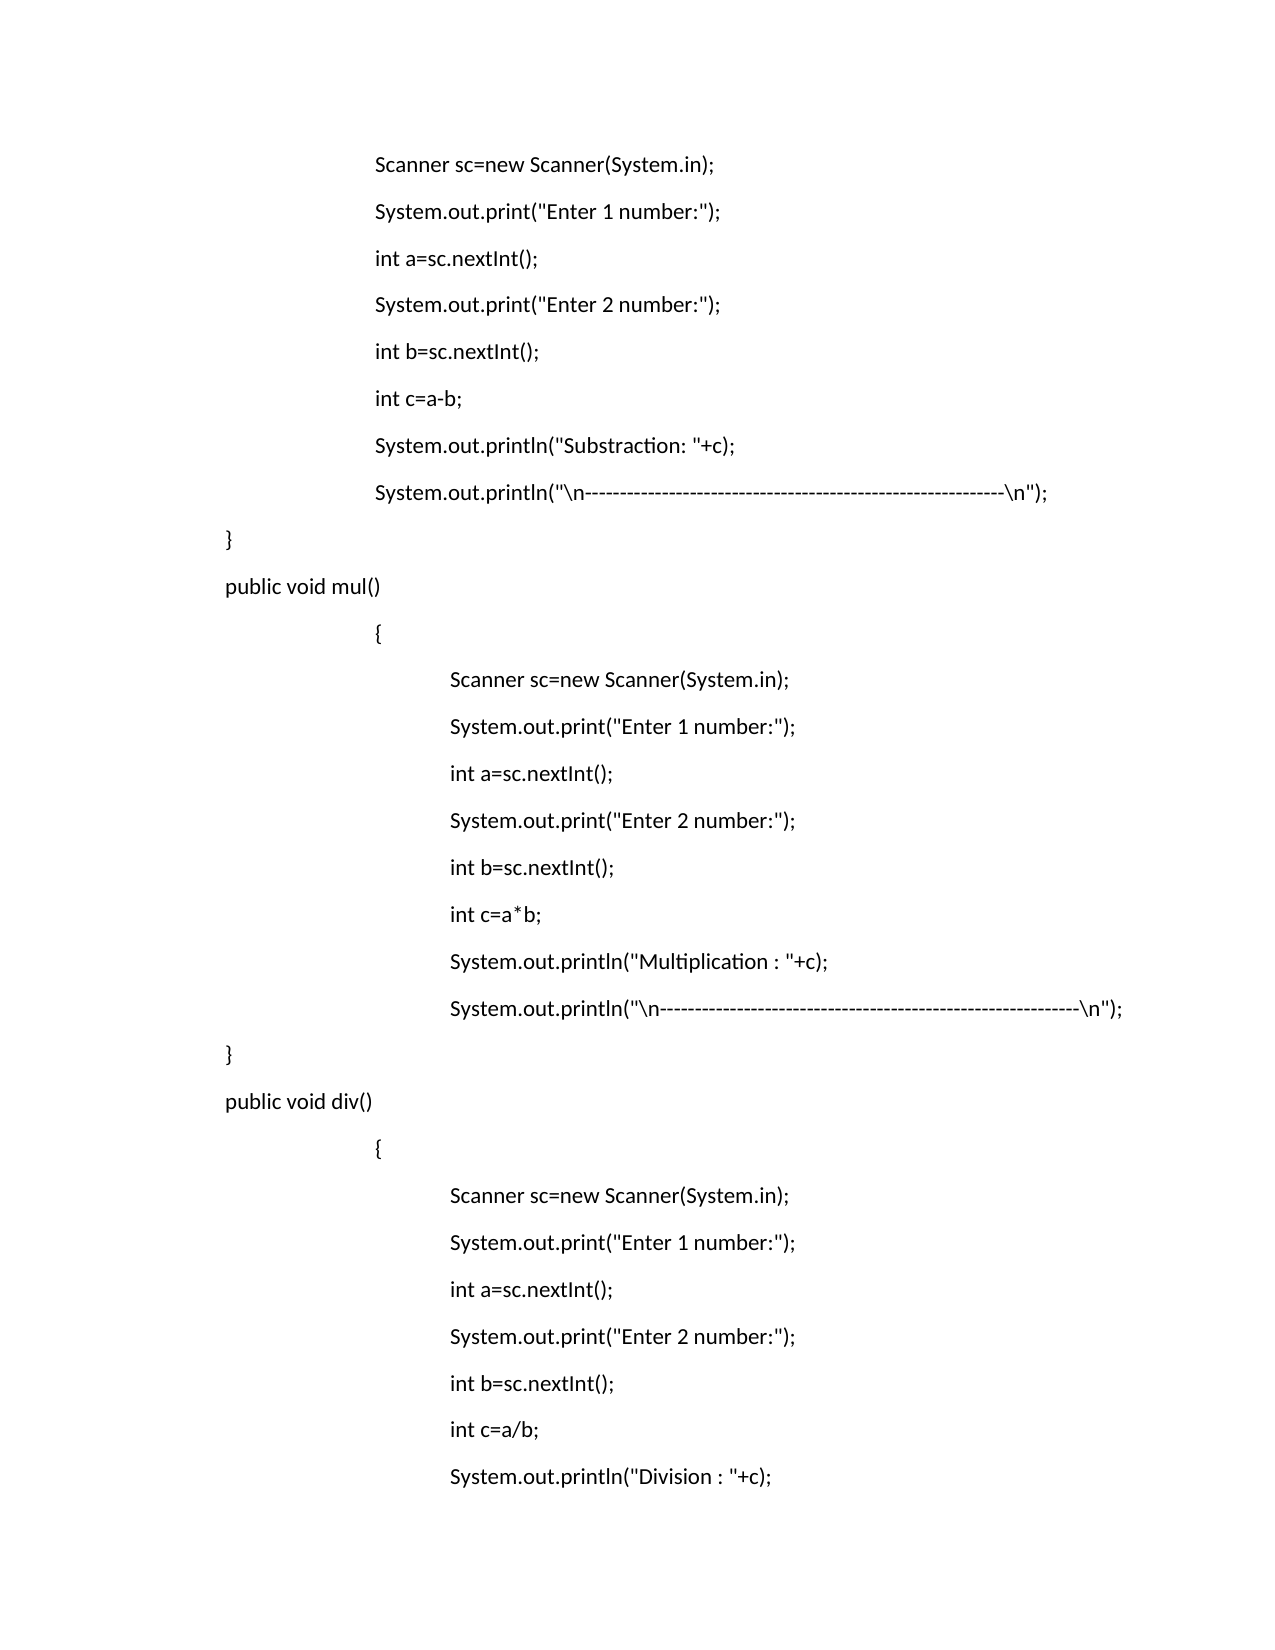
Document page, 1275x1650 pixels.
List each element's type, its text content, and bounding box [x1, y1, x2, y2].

text System.out.println("Division : "+c); [150, 1462, 1125, 1491]
text System.out.println("\n------------------------------------------------------------\n"); [150, 478, 1125, 506]
text int c=a/b; [150, 1416, 1125, 1444]
text int a=sc.nextInt(); [150, 759, 1125, 787]
text } [150, 525, 1125, 553]
text Scanner sc=new Scanner(System.in); [150, 150, 1125, 178]
text { [150, 1134, 1125, 1162]
text System.out.println("Substraction: "+c); [150, 431, 1125, 459]
text System.out.print("Enter 2 number:"); [150, 806, 1125, 834]
text int a=sc.nextInt(); [150, 244, 1125, 272]
text System.out.println("\n------------------------------------------------------------\n"); [150, 994, 1125, 1022]
text System.out.print("Enter 1 number:"); [150, 1228, 1125, 1256]
text int c=a*b; [150, 900, 1125, 928]
text System.out.print("Enter 1 number:"); [150, 197, 1125, 225]
text int b=sc.nextInt(); [150, 853, 1125, 881]
text Scanner sc=new Scanner(System.in); [150, 666, 1125, 694]
text System.out.println("Multiplication : "+c); [150, 947, 1125, 975]
text int b=sc.nextInt(); [150, 1369, 1125, 1397]
text int b=sc.nextInt(); [150, 337, 1125, 366]
text int a=sc.nextInt(); [150, 1275, 1125, 1303]
text System.out.print("Enter 2 number:"); [150, 291, 1125, 319]
text } [150, 1041, 1125, 1069]
text { [150, 619, 1125, 647]
text Scanner sc=new Scanner(System.in); [150, 1181, 1125, 1209]
text public void div() [150, 1087, 1125, 1116]
text System.out.print("Enter 2 number:"); [150, 1322, 1125, 1350]
text int c=a-b; [150, 384, 1125, 412]
text public void mul() [150, 572, 1125, 600]
text System.out.print("Enter 1 number:"); [150, 712, 1125, 741]
